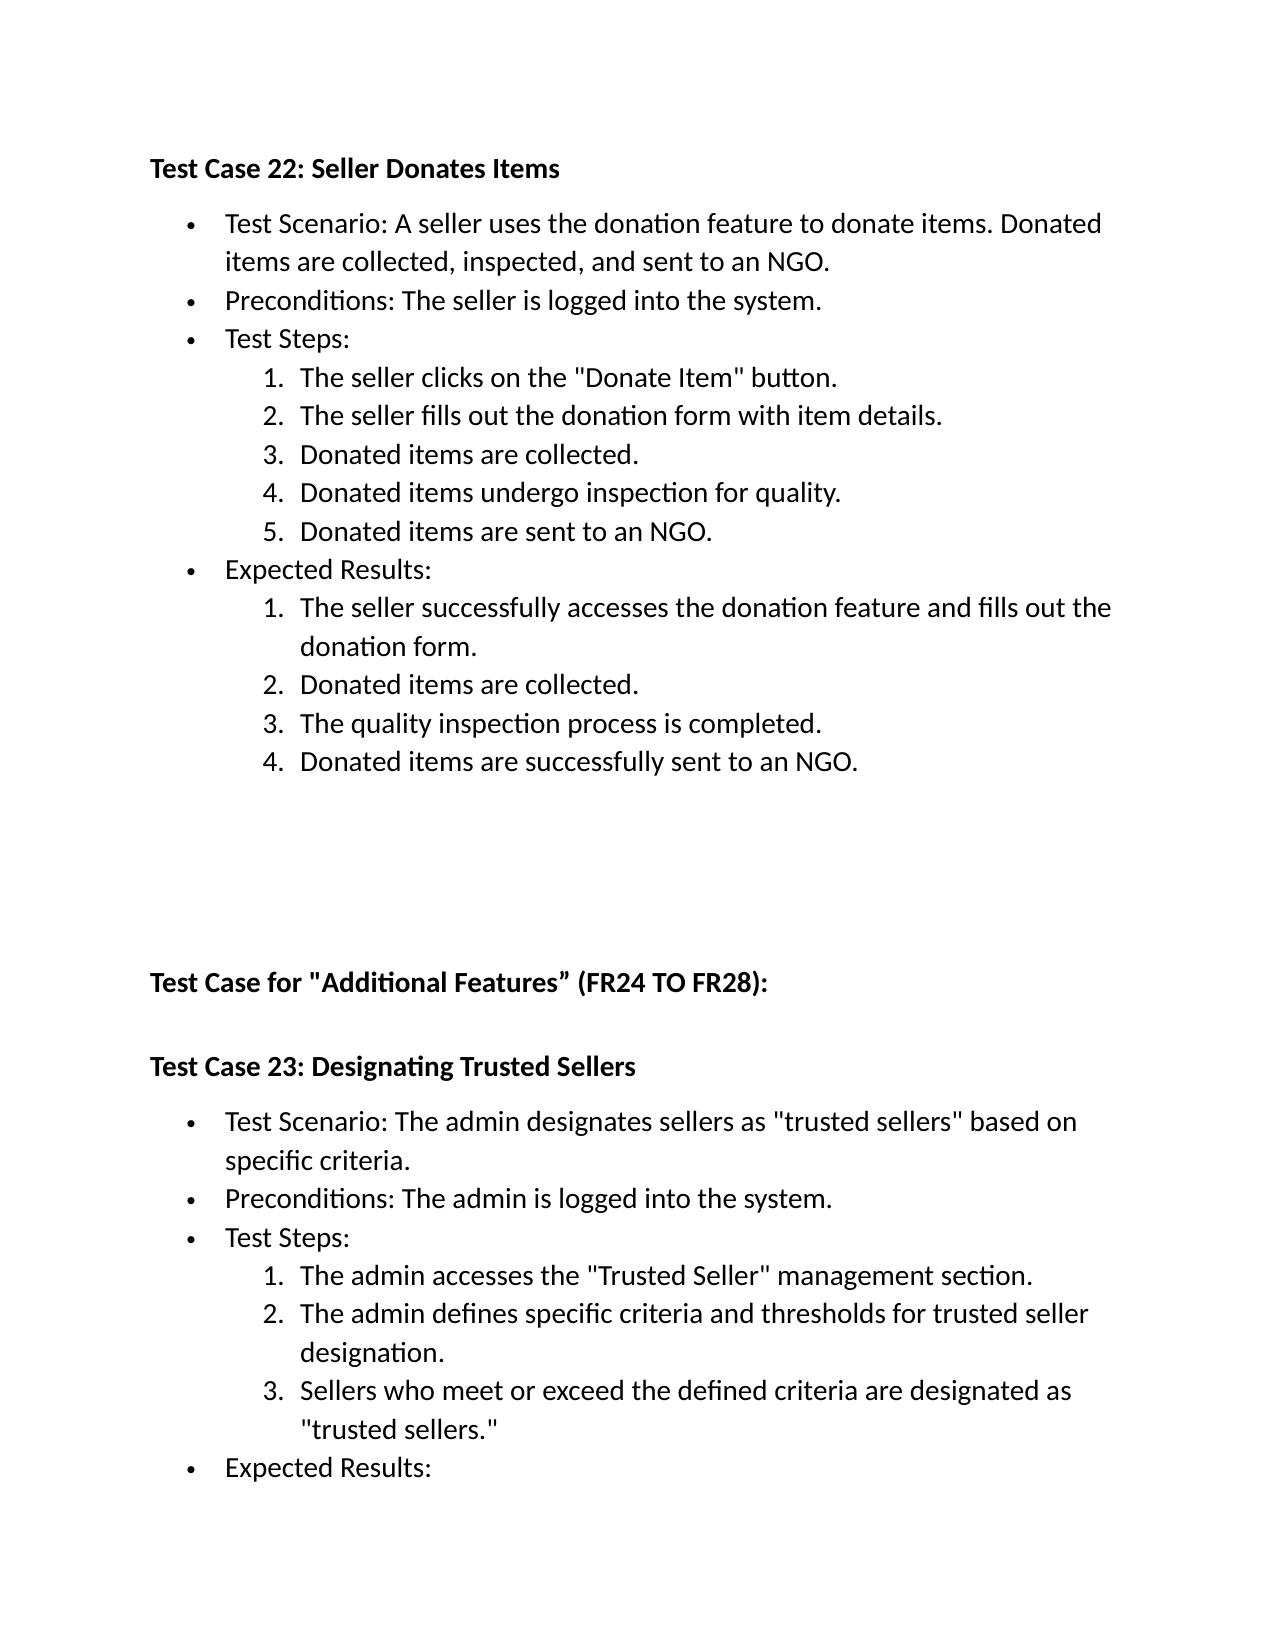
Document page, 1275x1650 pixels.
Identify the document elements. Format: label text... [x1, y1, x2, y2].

list Preconditions: The admin is logged into the system. [187, 1180, 1125, 1216]
list The seller successfully accesses the donation feature and fills out the donation form. [262, 589, 1125, 663]
list Donated items are successfully sent to an NGO. [262, 743, 1125, 779]
list The admin defines specific criteria and thresholds for trusted seller designation. [262, 1296, 1125, 1370]
list The seller clicks on the "Donate Item" button. [262, 359, 1125, 394]
list The admin accesses the "Trusted Seller" management section. [262, 1257, 1125, 1293]
text Test Case 23: Designating Trusted Sellers [150, 1048, 1125, 1084]
list Test Scenario: The admin designates sellers as "trusted sellers" based on specific criteria. [187, 1103, 1125, 1177]
list The seller fills out the donation form with item details. [262, 397, 1125, 433]
list Expected Results: [187, 551, 1125, 587]
text Test Case 22: Seller Donates Items [150, 150, 1125, 186]
list Donated items are collected. [262, 436, 1125, 471]
list Test Steps: [187, 1219, 1125, 1254]
list Preconditions: The seller is logged into the system. [187, 282, 1125, 318]
list The quality inspection process is completed. [262, 705, 1125, 740]
list Test Scenario: A seller uses the donation feature to donate items. Donated items are collected, inspected, and sent to an NGO. [187, 205, 1125, 279]
text Test Case for "Additional Features” (FR24 TO FR28): [150, 964, 1125, 1029]
list Expected Results: [187, 1449, 1125, 1485]
list Donated items undergo inspection for quality. [262, 474, 1125, 510]
list Donated items are sent to an NGO. [262, 513, 1125, 548]
list Sellers who meet or exceed the defined criteria are designated as "trusted sellers." [262, 1372, 1125, 1447]
list Donated items are collected. [262, 666, 1125, 702]
list Test Steps: [187, 320, 1125, 356]
